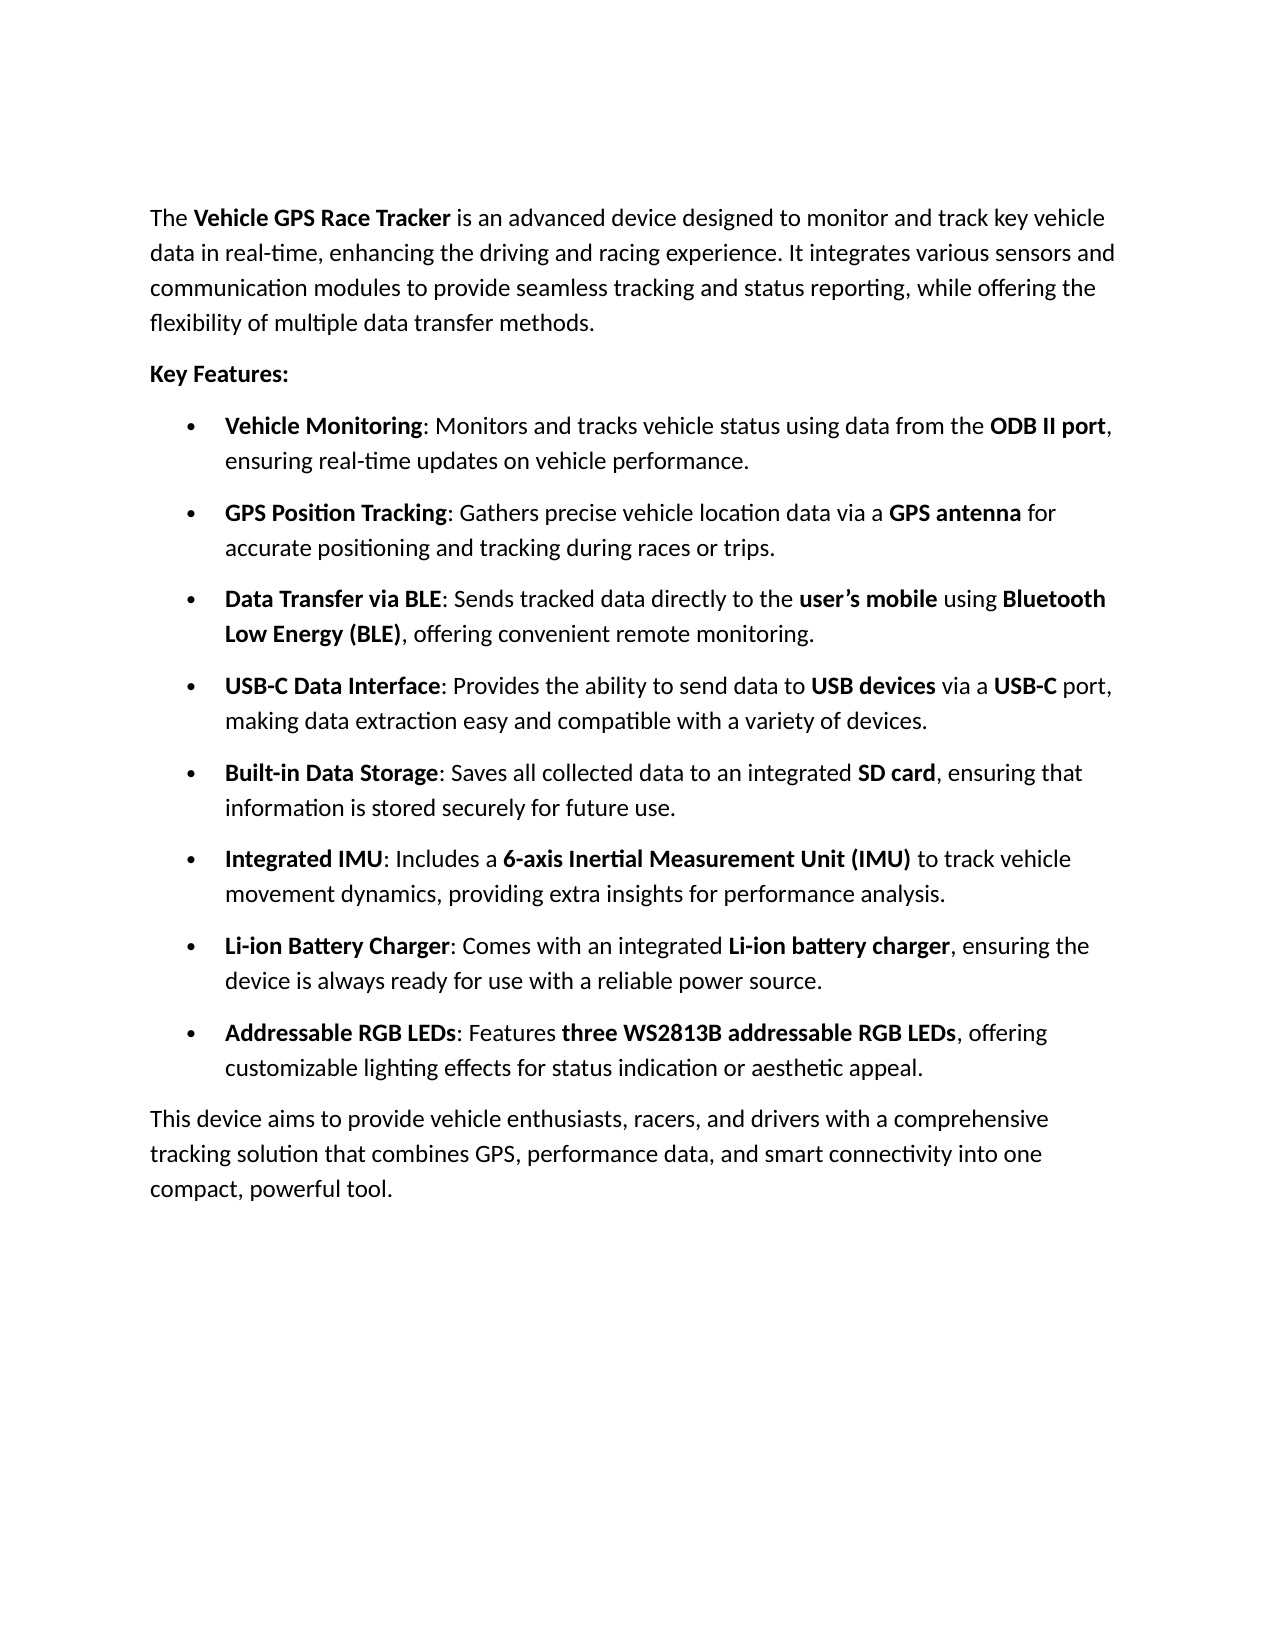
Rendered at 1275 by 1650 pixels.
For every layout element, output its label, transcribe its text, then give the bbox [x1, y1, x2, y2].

list GPS Position Tracking: Gathers precise vehicle location data via a GPS antenna for accurate positioning and tracking during races or trips. [187, 497, 1125, 562]
list Li-ion Battery Charger: Comes with an integrated Li-ion battery charger, ensuring the device is always ready for use with a reliable power source. [187, 930, 1125, 996]
list Integrated IMU: Includes a 6-axis Inertial Measurement Unit (IMU) to track vehicle movement dynamics, providing extra insights for performance analysis. [187, 843, 1125, 909]
list USB-C Data Interface: Provides the ability to send data to USB devices via a USB-C port, making data extraction easy and compatible with a variety of devices. [187, 670, 1125, 736]
text The Vehicle GPS Race Tracker is an advanced device designed to monitor and track key vehicle data in real-time, enhancing the driving and racing experience. It integrates various sensors and communication modules to provide seamless tracking and status reporting, while offering the flexibility of multiple data transfer methods. [150, 202, 1125, 337]
text Key Features: [150, 358, 1125, 389]
list Built-in Data Storage: Saves all collected data to an integrated SD card, ensuring that information is stored securely for future use. [187, 757, 1125, 822]
list Data Transfer via BLE: Sends tracked data directly to the user’s mobile using Bluetooth Low Energy (BLE), offering convenient remote monitoring. [187, 583, 1125, 649]
text This device aims to provide vehicle enthusiasts, racers, and drivers with a comprehensive tracking solution that combines GPS, performance data, and smart connectivity into one compact, powerful tool. [150, 1103, 1125, 1204]
list Vehicle Monitoring: Monitors and tracks vehicle status using data from the ODB II port, ensuring real-time updates on vehicle performance. [187, 410, 1125, 476]
list Addressable RGB LEDs: Features three WS2813B addressable RGB LEDs, offering customizable lighting effects for status indication or aesthetic appeal. [187, 1017, 1125, 1082]
